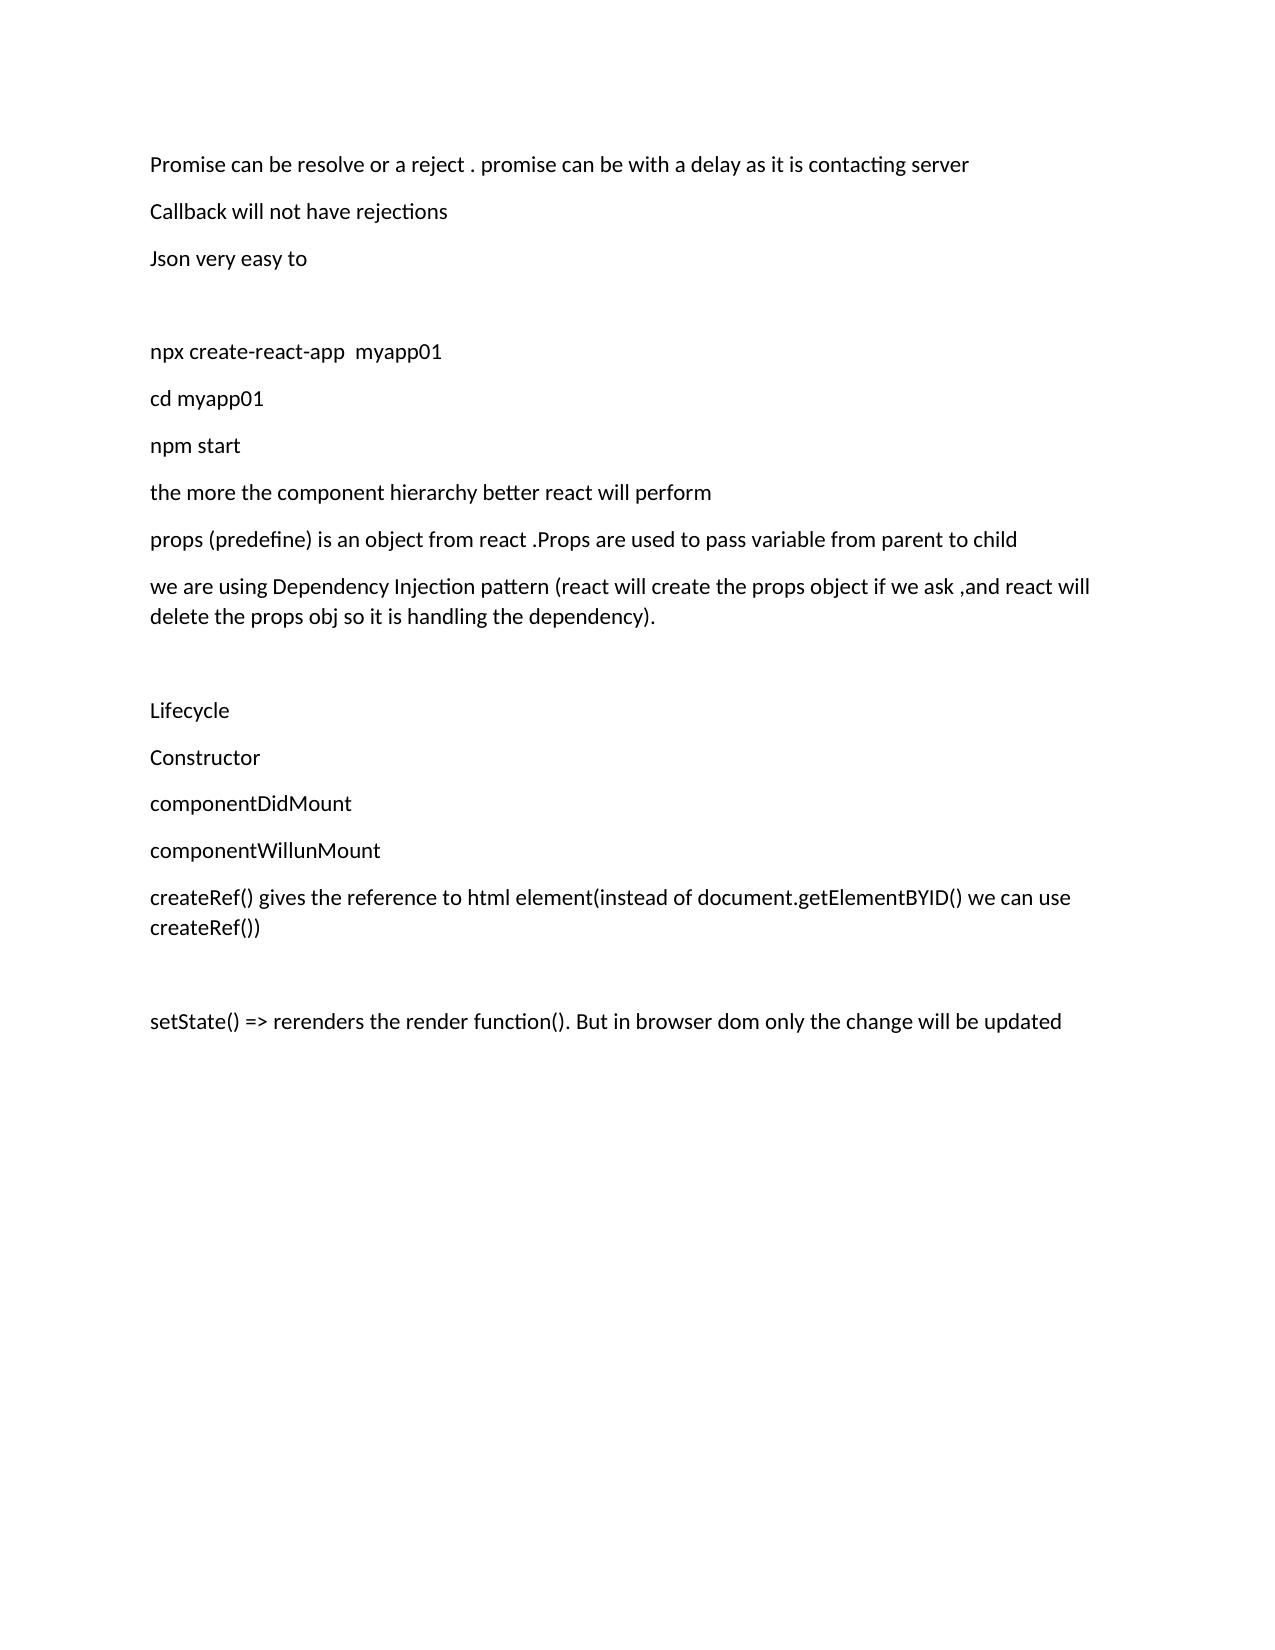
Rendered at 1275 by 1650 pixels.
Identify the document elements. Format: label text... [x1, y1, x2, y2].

text Promise can be resolve or a reject . promise can be with a delay as it is contacting server [150, 150, 1125, 178]
text the more the component hierarchy better react will perform [150, 478, 1125, 506]
text Constructor [150, 743, 1125, 771]
text Json very easy to [150, 244, 1125, 272]
text componentDidMount [150, 789, 1125, 818]
text setState() => rerenders the render function(). But in browser dom only the change will be updated [150, 1007, 1125, 1035]
text Callback will not have rejections [150, 197, 1125, 225]
text npx create-react-app myapp01 [150, 337, 1125, 366]
text npm start [150, 431, 1125, 459]
text Lifecycle [150, 696, 1125, 724]
text createRef() gives the reference to html element(instead of document.getElementBYID() we can use createRef()) [150, 883, 1125, 942]
text componentWillunMount [150, 836, 1125, 864]
text cd myapp01 [150, 384, 1125, 412]
text props (predefine) is an object from react .Props are used to pass variable from parent to child [150, 525, 1125, 553]
text we are using Dependency Injection pattern (react will create the props object if we ask ,and react will delete the props obj so it is handling the dependency). [150, 572, 1125, 630]
